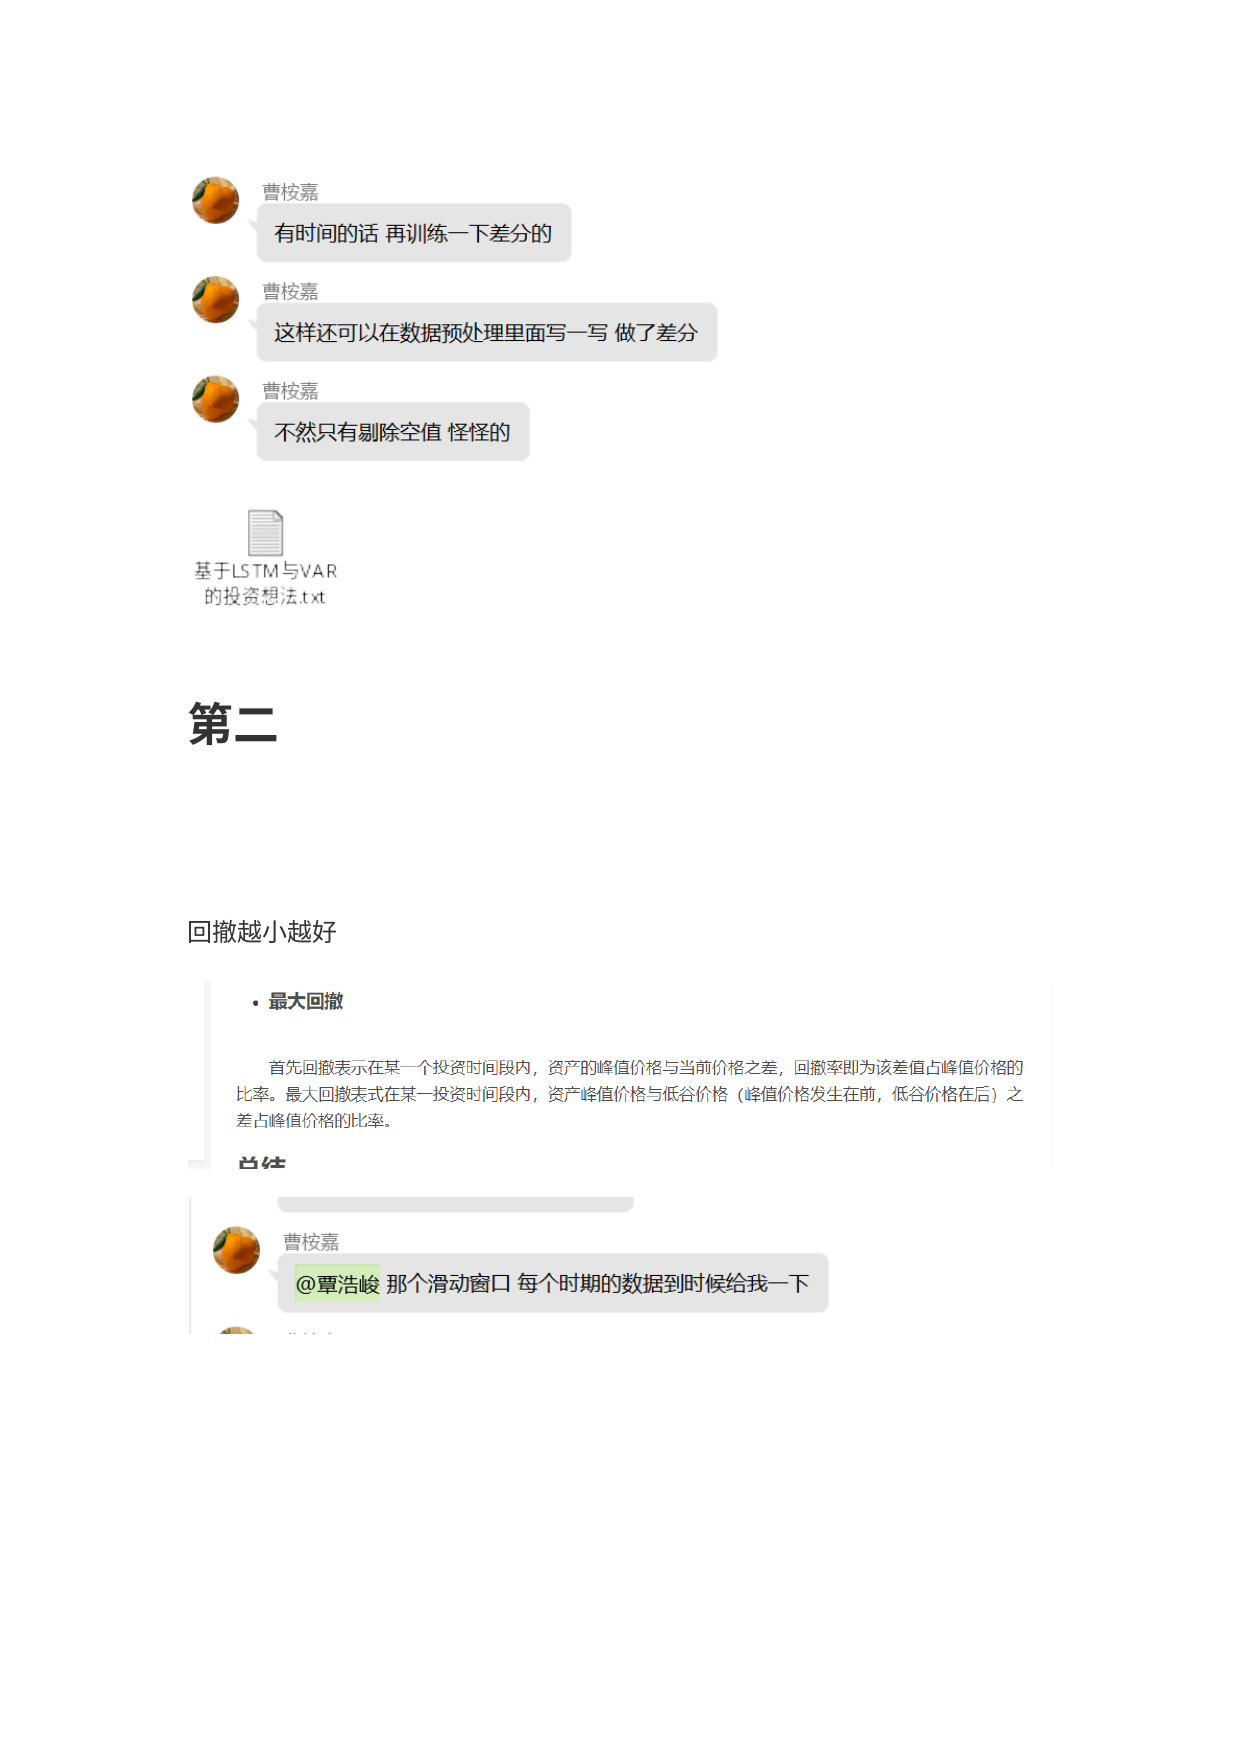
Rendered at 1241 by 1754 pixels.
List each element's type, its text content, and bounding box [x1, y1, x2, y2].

subtitle 第二 [187, 672, 1053, 770]
picture [187, 1197, 924, 1334]
picture [187, 162, 867, 474]
text 回撤越小越好 [187, 898, 1053, 963]
picture [187, 982, 1053, 1169]
